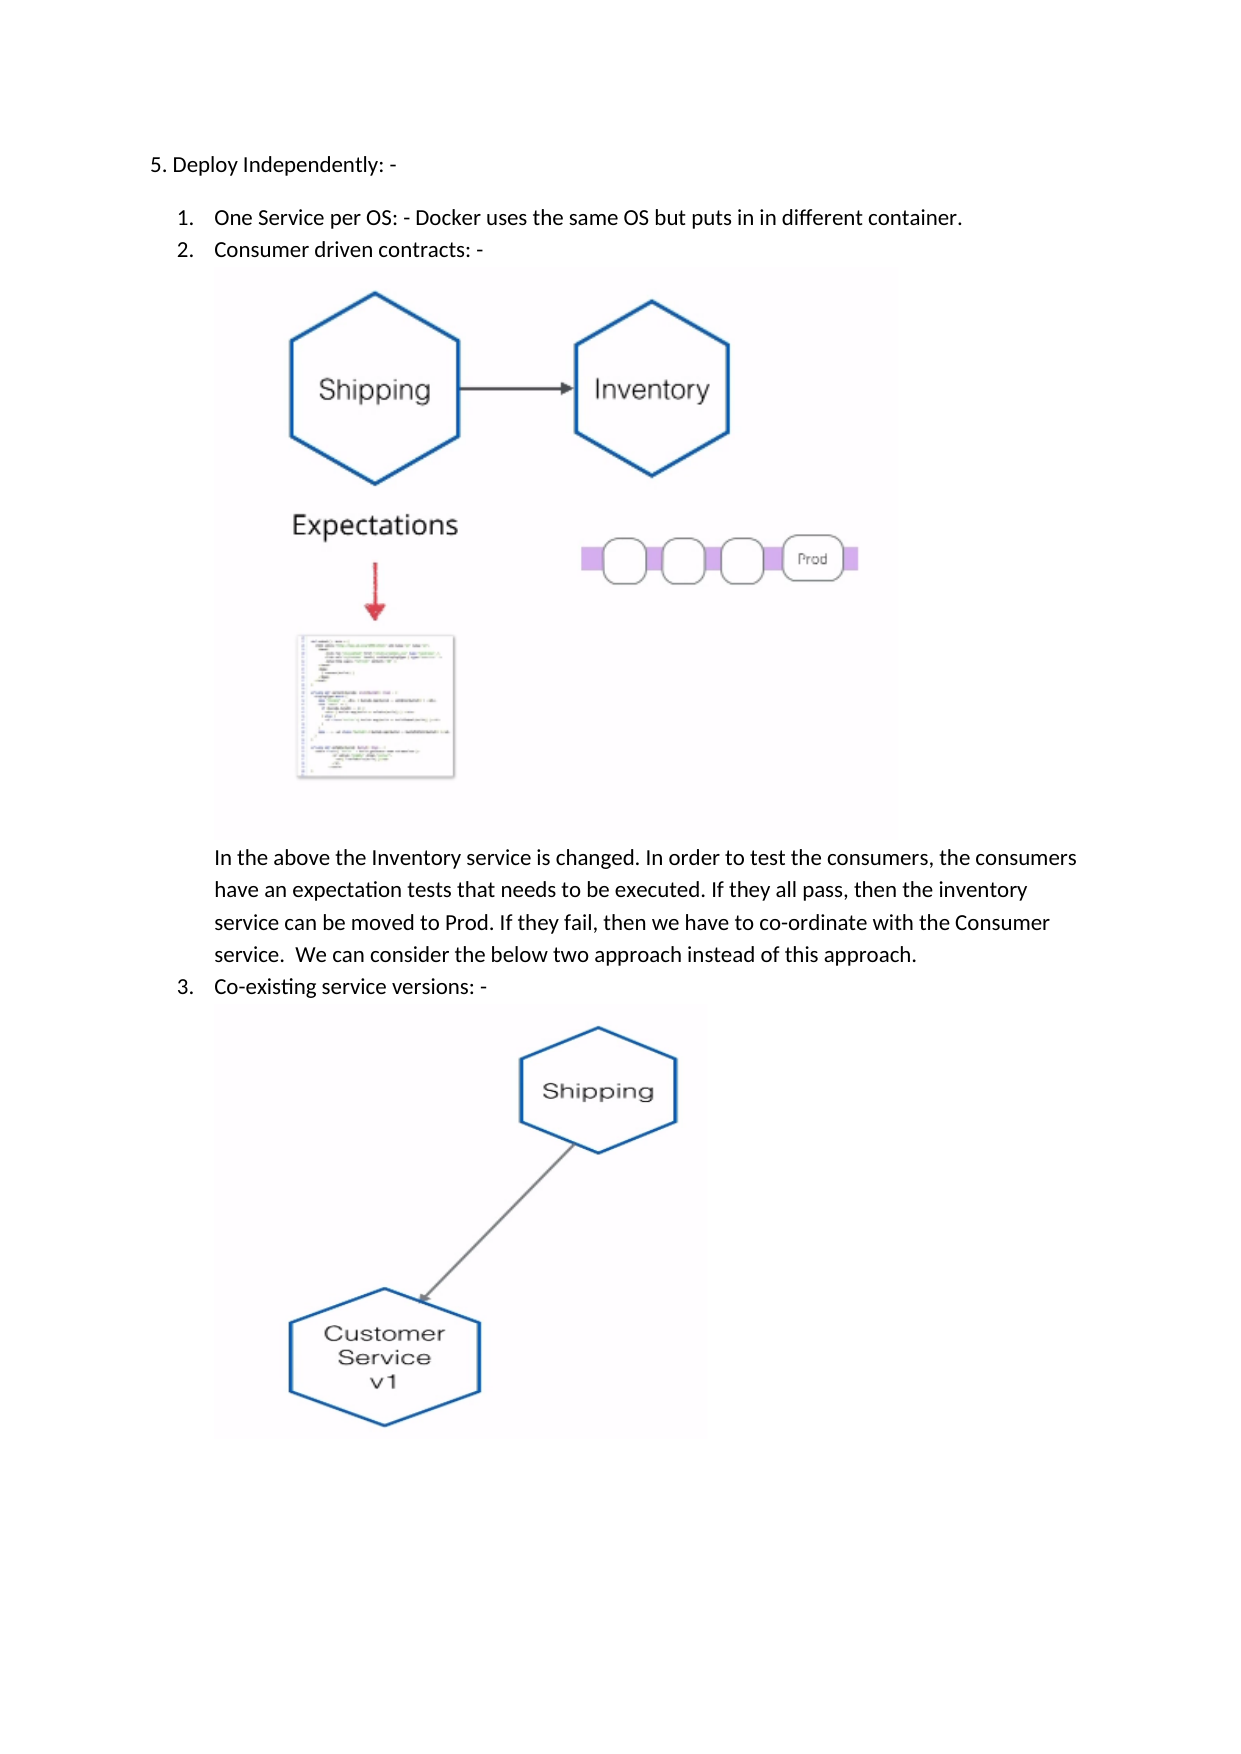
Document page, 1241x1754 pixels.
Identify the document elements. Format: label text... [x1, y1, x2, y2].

list In the above the Inventory service is changed. In order to test the consumers, the consumers have an expectation tests that needs to be executed. If they all pass, then the inventory service can be moved to Prod. If they fail, then we have to co-ordinate with the Consumer service. We can consider the below two approach instead of this approach. [214, 843, 1090, 968]
list One Service per OS: - Docker uses the same OS but puts in in different container. [177, 203, 1090, 231]
picture [214, 1004, 708, 1439]
list Consumer driven contracts: - [177, 235, 1090, 263]
list Co-existing service versions: - [177, 972, 1090, 1000]
text 5. Deploy Independently: - [150, 150, 1090, 178]
picture [214, 267, 899, 840]
